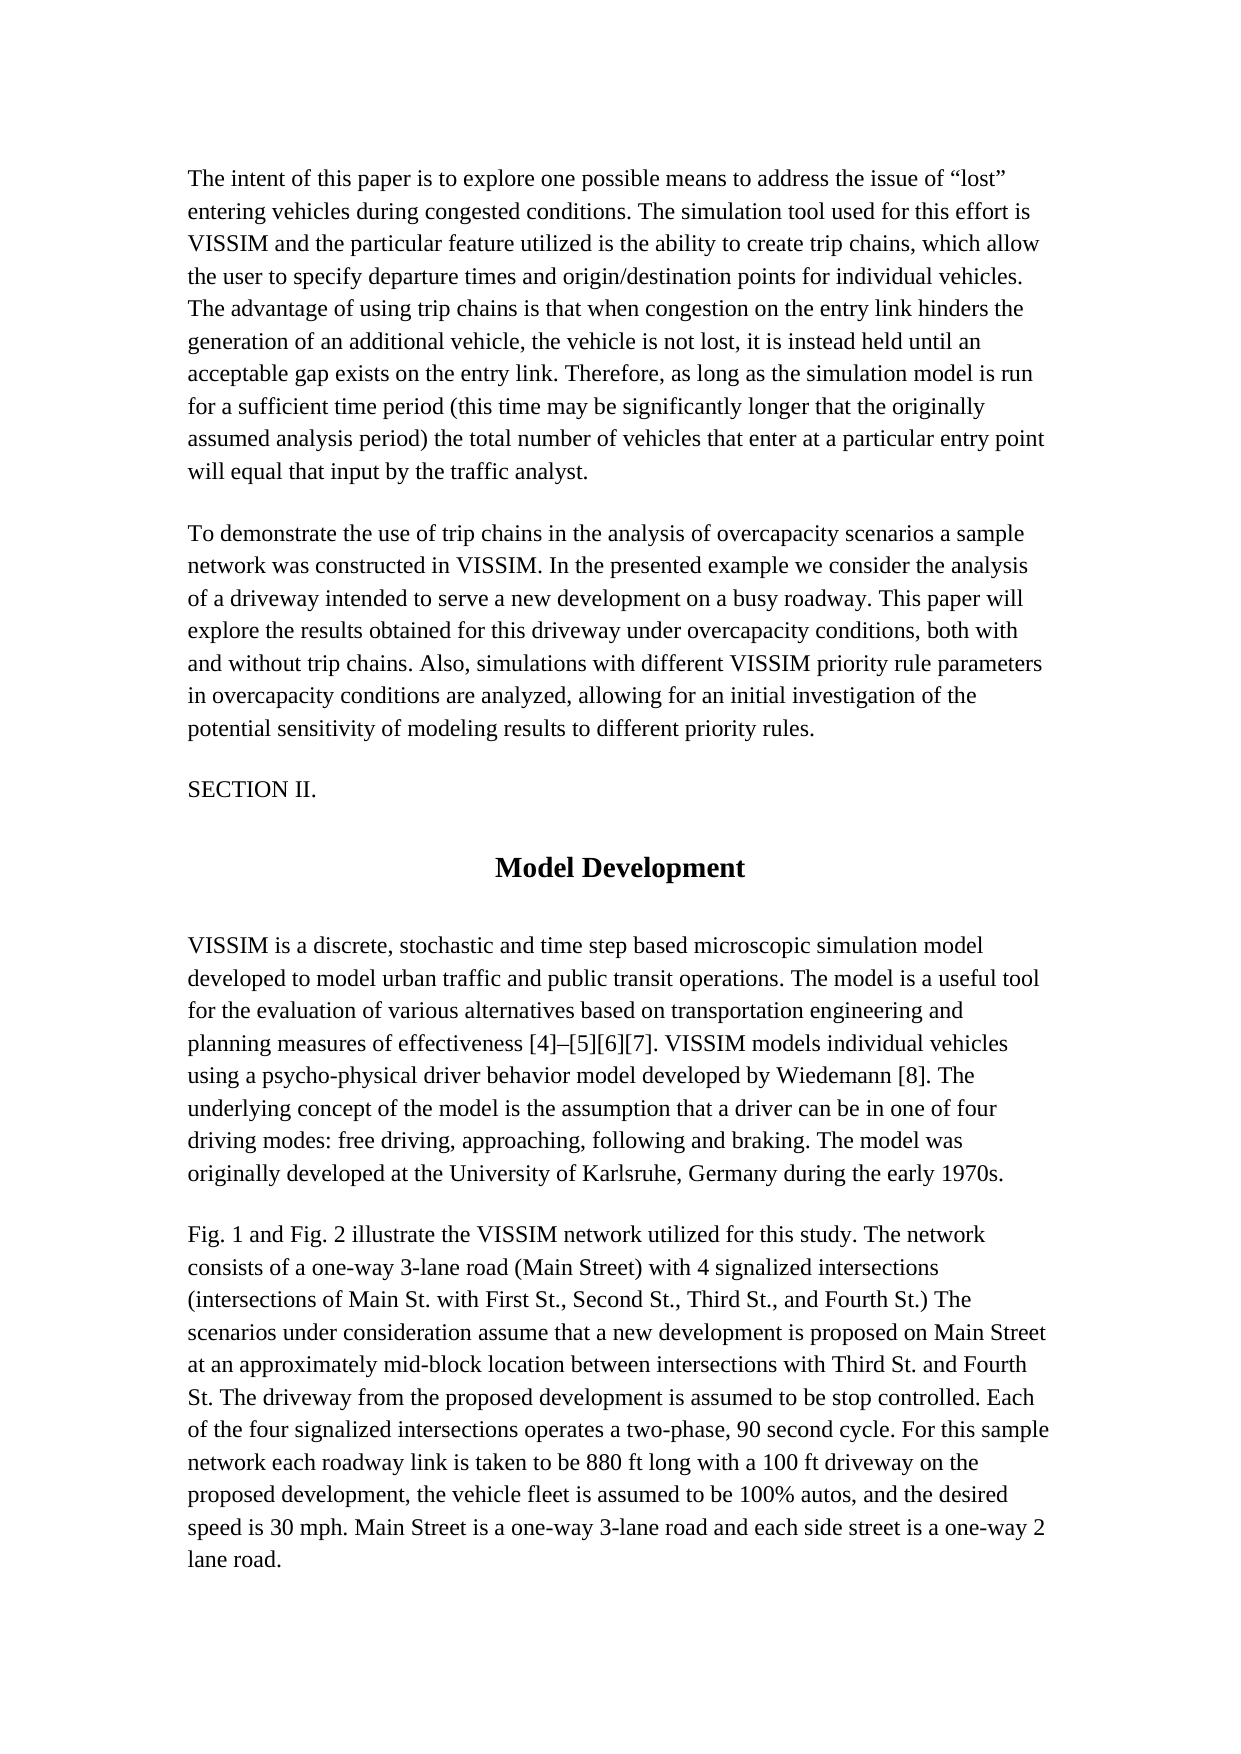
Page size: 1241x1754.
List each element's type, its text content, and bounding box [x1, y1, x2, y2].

text VISSIM is a discrete, stochastic and time step based microscopic simulation model developed to model urban traffic and public transit operations. The model is a useful tool for the evaluation of various alternatives based on transportation engineering and planning measures of effectiveness [4]–[5][6][7]. VISSIM models individual vehicles using a psycho-physical driver behavior model developed by Wiedemann [8]. The underlying concept of the model is the assumption that a driver can be in one of four driving modes: free driving, approaching, following and braking. The model was originally developed at the University of Karlsruhe, Germany during the early 1970s. [187, 929, 1053, 1189]
text The intent of this paper is to explore one possible means to address the issue of “lost” entering vehicles during congested conditions. The simulation tool used for this effort is VISSIM and the particular feature utilized is the ability to create trip chains, which allow the user to specify departure times and origin/destination points for individual vehicles. The advantage of using trip chains is that when congestion on the entry link hinders the generation of an additional vehicle, the vehicle is not lost, it is instead held until an acceptable gap exists on the entry link. Therefore, as long as the simulation model is run for a sufficient time period (this time may be significantly longer that the originally assumed analysis period) the total number of vehicles that enter at a particular entry point will equal that input by the traffic analyst. [187, 162, 1053, 487]
text To demonstrate the use of trip chains in the analysis of overcapacity scenarios a sample network was constructed in VISSIM. In the presented example we consider the analysis of a driveway intended to serve a new development on a busy roadway. This paper will explore the results obtained for this driveway under overcapacity conditions, both with and without trip chains. Also, simulations with different VISSIM priority rule parameters in overcapacity conditions are analyzed, allowing for an initial investigation of the potential sensitivity of modeling results to different priority rules. [187, 516, 1053, 744]
text SECTION II. [187, 773, 1053, 805]
text Fig. 1 and Fig. 2 illustrate the VISSIM network utilized for this study. The network consists of a one-way 3-lane road (Main Street) with 4 signalized intersections (intersections of Main St. with First St., Second St., Third St., and Fourth St.) The scenarios under consideration assume that a new development is proposed on Main Street at an approximately mid-block location between intersections with Third St. and Fourth St. The driveway from the proposed development is assumed to be stop controlled. Each of the four signalized intersections operates a two-phase, 90 second cycle. For this sample network each roadway link is taken to be 880 ft long with a 100 ft driveway on the proposed development, the vehicle fleet is assumed to be 100% autos, and the desired speed is 30 mph. Main Street is a one-way 3-lane road and each side street is a one-way 2 lane road. [187, 1218, 1053, 1575]
text Model Development [187, 834, 1053, 899]
